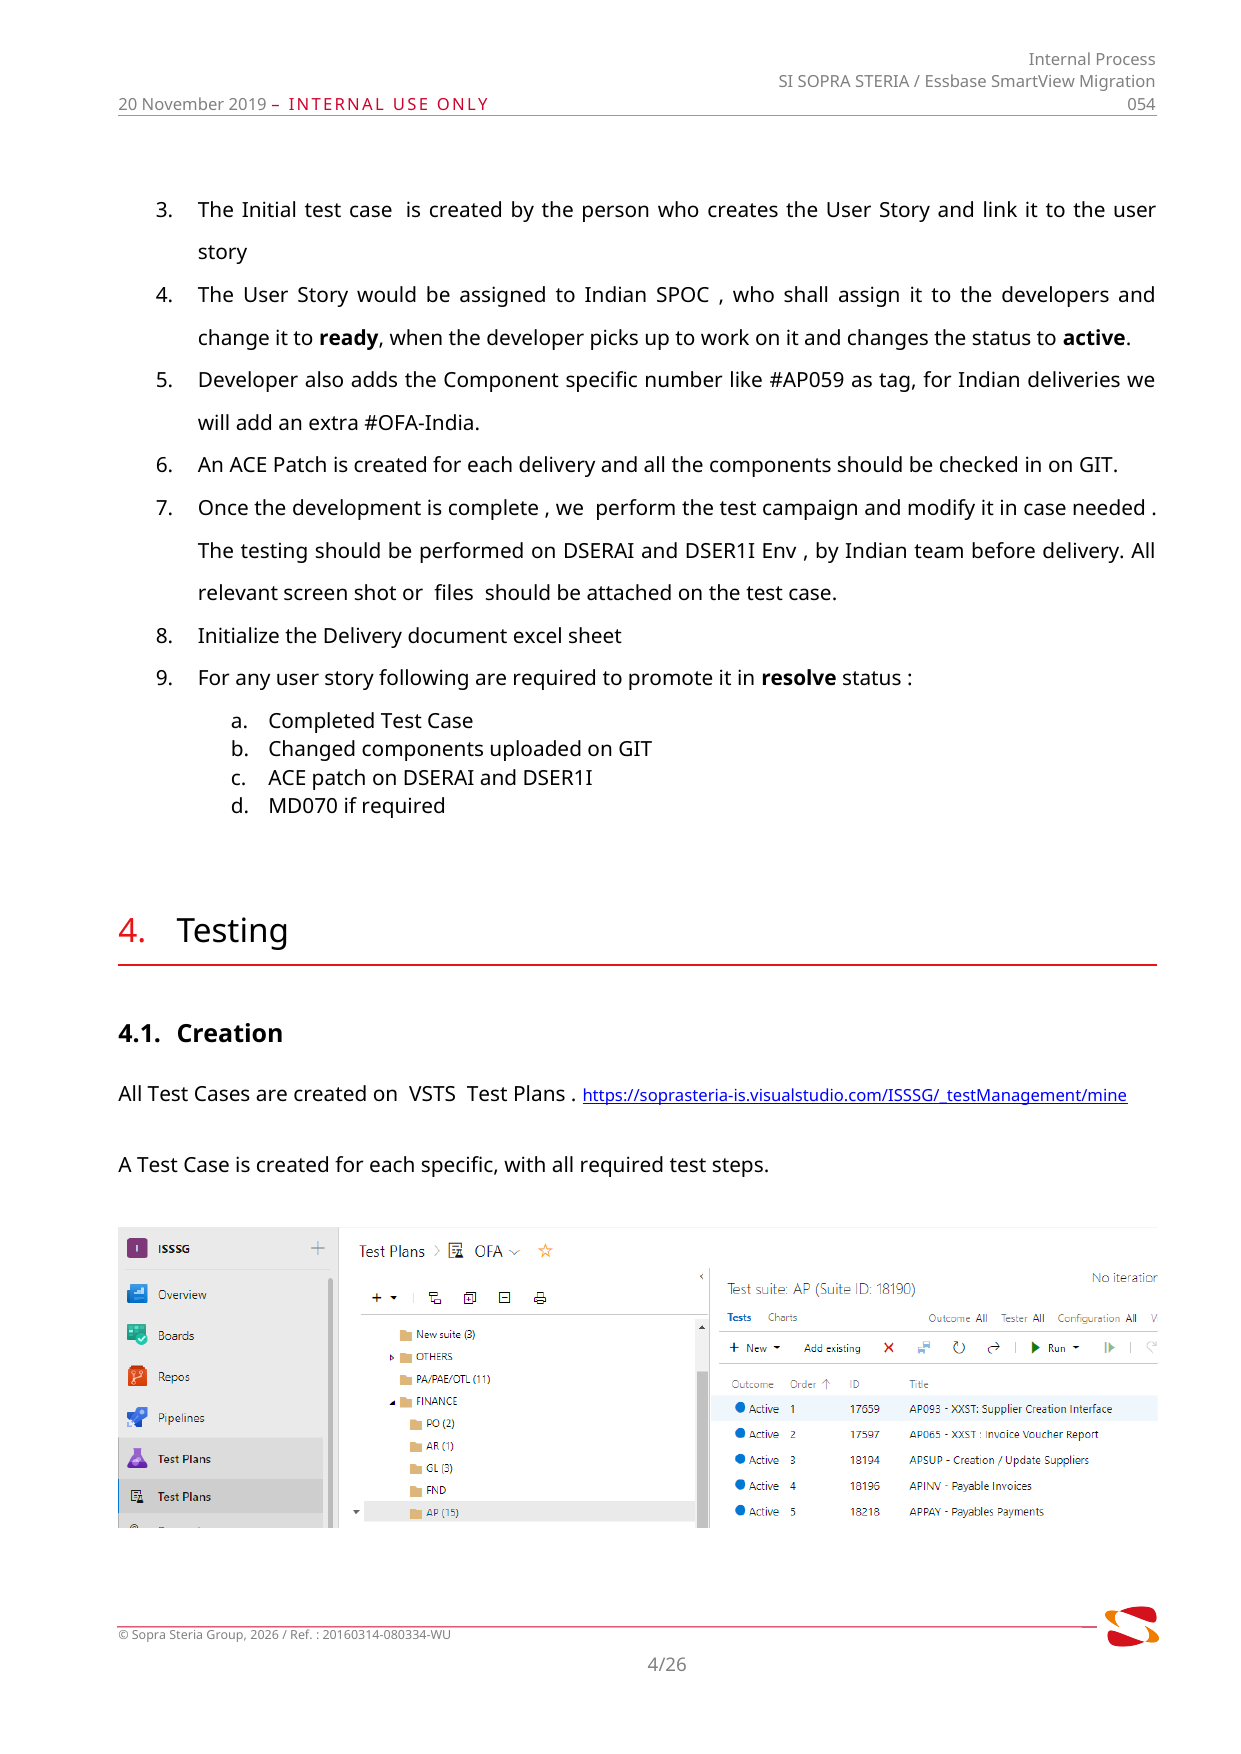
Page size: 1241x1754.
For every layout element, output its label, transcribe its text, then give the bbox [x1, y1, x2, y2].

list Developer also adds the Component specific number like #AP059 as tag, for Indian deliveries we will add an extra #OFA-India. [156, 365, 1157, 436]
picture [1096, 1600, 1168, 1653]
subtitle Testing [118, 907, 1157, 964]
list MD070 if required [231, 791, 1157, 820]
list ACE patch on DSERAI and DSER1I [231, 763, 1157, 791]
text A Test Case is created for each specific, with all required test steps. [118, 1151, 1157, 1179]
list Completed Test Case [231, 706, 1157, 734]
list For any user story following are required to promote it in resolve status : [156, 663, 1157, 692]
picture [118, 1222, 1158, 1528]
text All Test Cases are created on VSTS Test Plans . https://soprasteria-is.visualstudio.com/ISSSG/_testManagement/mine [118, 1079, 1157, 1107]
list Changed components uploaded on GIT [231, 734, 1157, 763]
list The User Story would be assigned to Indian SPOC , who shall assign it to the developers and change it to ready, when the developer picks up to work on it and changes the status to active. [156, 280, 1157, 351]
subtitle Creation [118, 1016, 1157, 1050]
list The Initial test case is created by the person who creates the User Story and link it to the user story [156, 195, 1157, 266]
list Once the development is complete , we perform the test campaign and modify it in case needed . The testing should be performed on DSERAI and DSER1I Env , by Indian team before delivery. All relevant screen shot or files should be attached on the test case. [156, 493, 1157, 607]
list An ACE Patch is created for each delivery and all the components should be checked in on GIT. [156, 451, 1157, 479]
list Initialize the Delivery document excel sheet [156, 621, 1157, 649]
